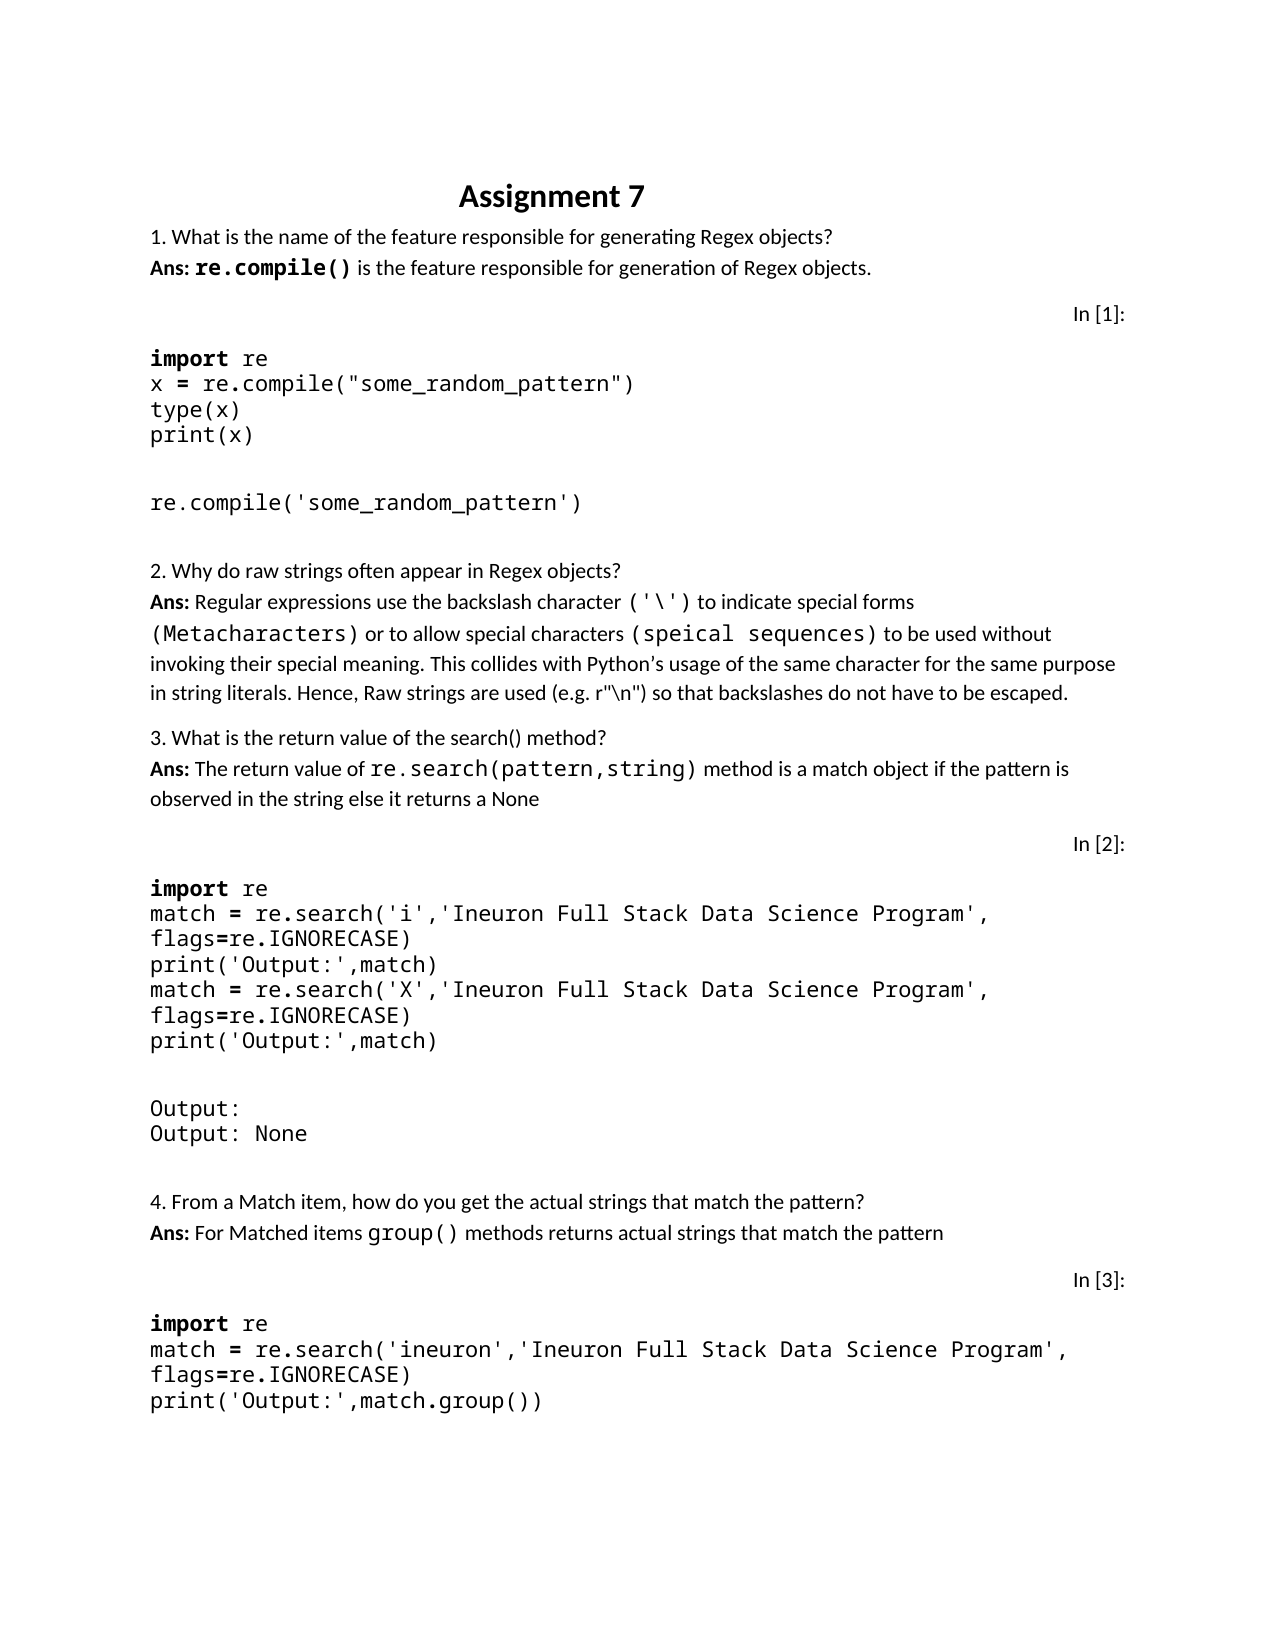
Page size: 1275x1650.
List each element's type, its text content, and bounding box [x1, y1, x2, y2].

text import re match = re.search('i','Ineuron Full Stack Data Science Program', flags=re.IGNORECASE) print('Output:',match) match = re.search('X','Ineuron Full Stack Data Science Program', flags=re.IGNORECASE) print('Output:',match) [150, 876, 1125, 1079]
subtitle 3. What is the return value of the search() method? [150, 724, 1125, 751]
text import re match = re.search('ineuron','Ineuron Full Stack Data Science Program', flags=re.IGNORECASE) print('Output:',match.group()) [150, 1311, 1125, 1438]
text re.compile('some_random_pattern') [150, 490, 1125, 541]
subtitle 1. What is the name of the feature responsible for generating Regex objects? [150, 223, 1125, 250]
text import re x = re.compile("some_random_pattern") type(x) print(x) [150, 346, 1125, 473]
subtitle Assignment 7 [150, 175, 1125, 216]
text In [2]: [150, 830, 1125, 857]
text Ans: re.compile() is the feature responsible for generation of Regex objects. [150, 252, 1125, 282]
text In [1]: [150, 301, 1125, 327]
text Output: Output: None [150, 1096, 1125, 1172]
text Ans: Regular expressions use the backslash character ('\') to indicate special forms (Metacharacters) or to allow special characters (speical sequences) to be used without invoking their special meaning. This collides with Python’s usage of the same character for the same purpose in string literals. Hence, Raw strings are used (e.g. r"\n") so that backslashes do not have to be escaped. [150, 586, 1125, 705]
subtitle 4. From a Match item, how do you get the actual strings that match the pattern? [150, 1188, 1125, 1215]
text In [3]: [150, 1266, 1125, 1293]
text Ans: For Matched items group() methods returns actual strings that match the pattern [150, 1217, 1125, 1247]
subtitle 2. Why do raw strings often appear in Regex objects? [150, 557, 1125, 584]
text Ans: The return value of re.search(pattern,string) method is a match object if the pattern is observed in the string else it returns a None [150, 753, 1125, 811]
